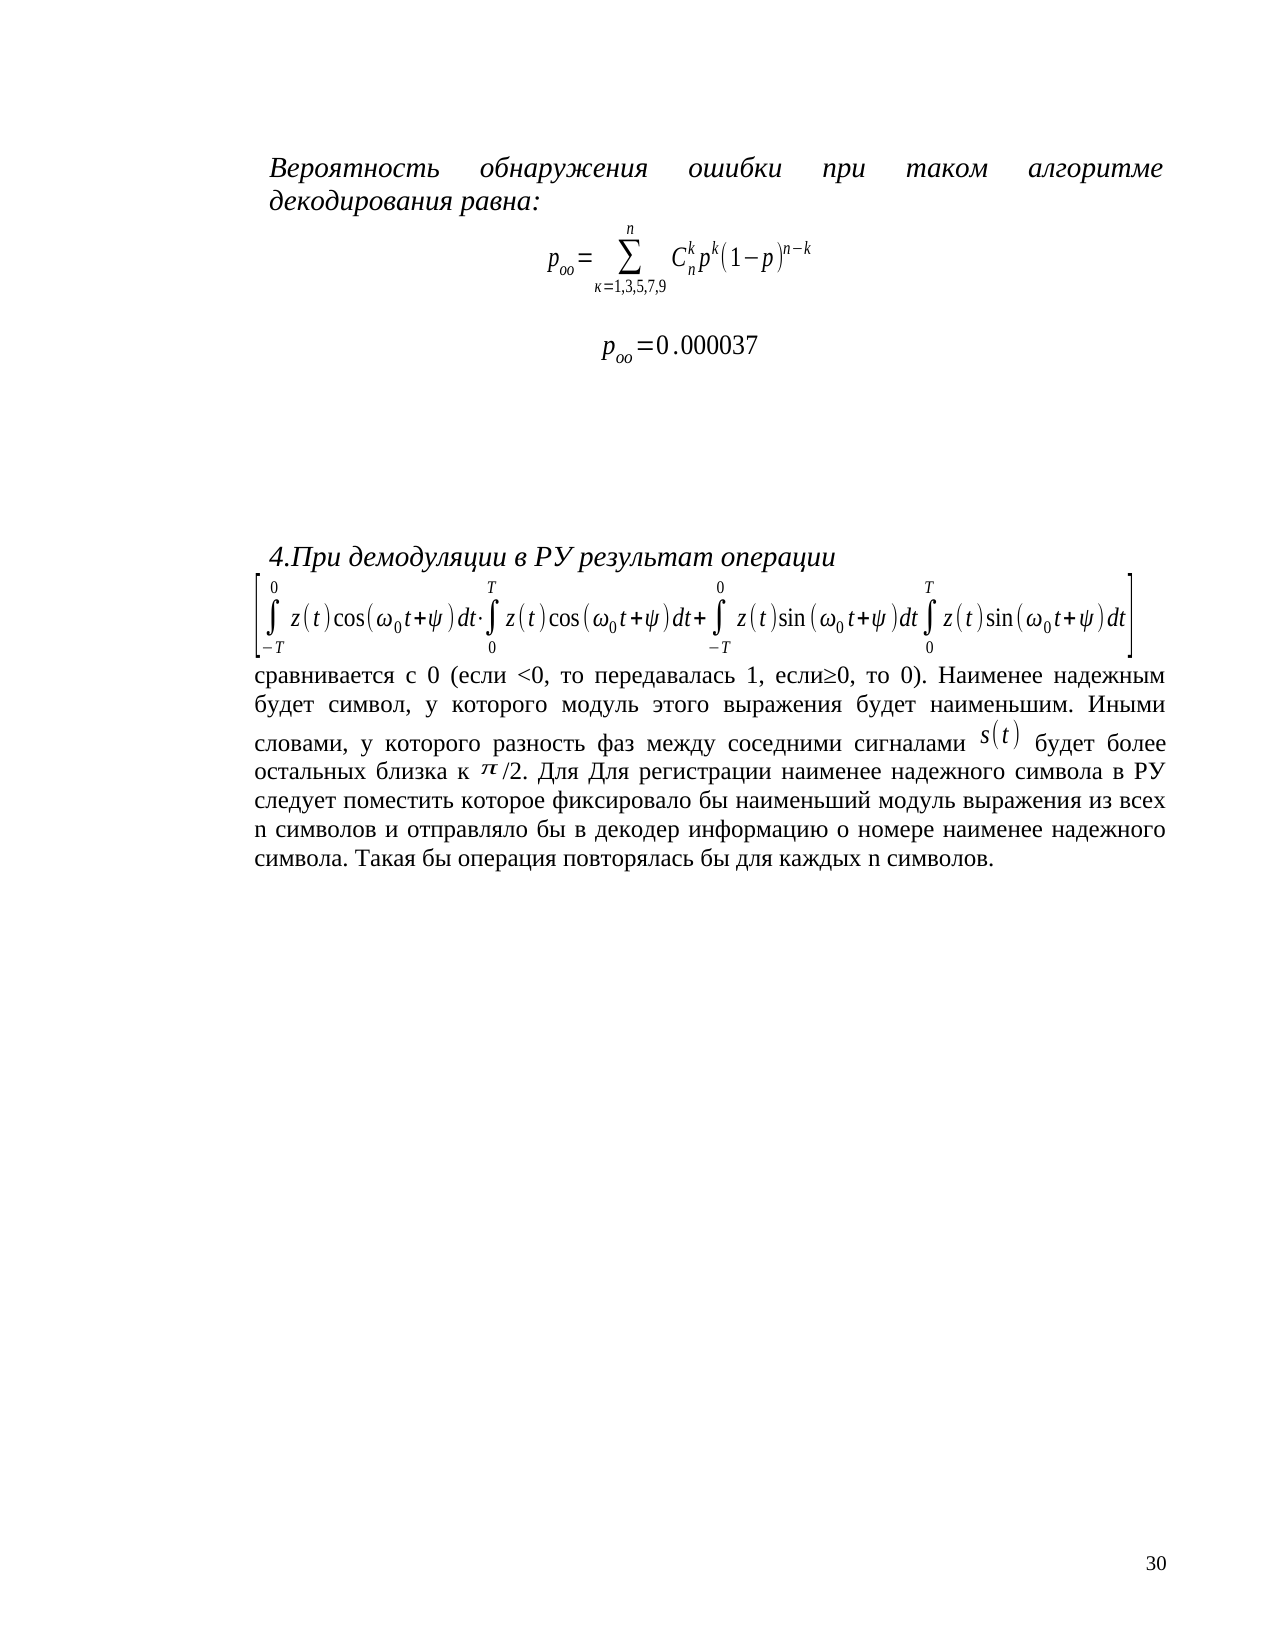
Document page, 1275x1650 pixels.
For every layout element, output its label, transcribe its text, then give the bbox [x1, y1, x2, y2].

text Вероятность обнаружения ошибки при таком алгоритме декодирования равна: [269, 150, 1167, 217]
text сравнивается с 0 (если <0, то передавалась 1, если≥0, то 0). Наименее надежным будет символ, у которого модуль этого выражения будет наименьшим. Иными словами, у которого разность фаз между соседними сигналами будет более остальных близка к /2. Для Для регистрации наименее надежного символа в РУ следует поместить которое фиксировало бы наименьший модуль выражения из всех n символов и отправляло бы в декодер информацию о номере наименее надежного символа. Такая бы операция повторялась бы для каждых n символов. [254, 573, 1167, 871]
text 4.При демодуляции в РУ результат операции [269, 539, 1167, 573]
